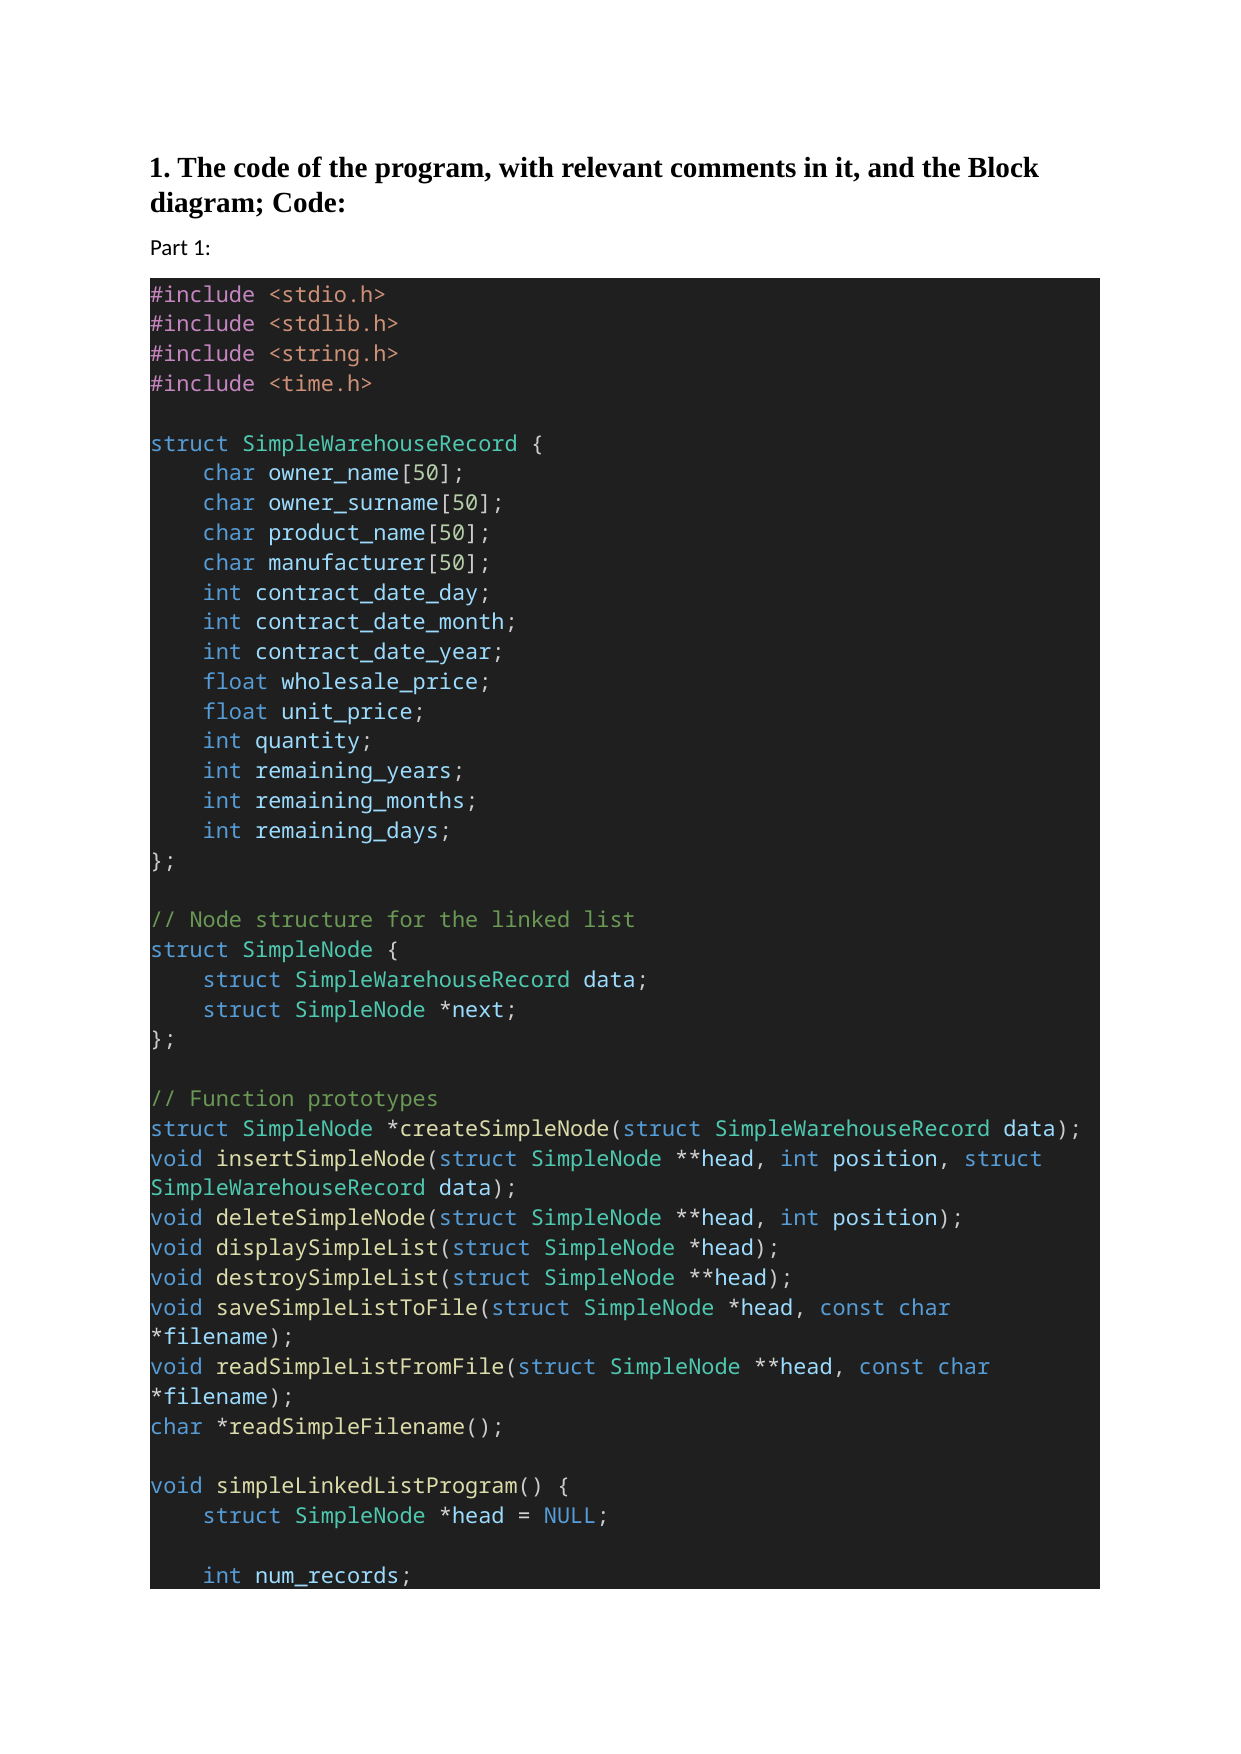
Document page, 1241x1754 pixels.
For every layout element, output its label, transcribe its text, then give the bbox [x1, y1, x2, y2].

text }; [150, 1023, 1100, 1053]
text // Node structure for the linked list [150, 904, 1100, 934]
text #include <time.h> [150, 368, 1100, 398]
text void saveSimpleListToFile(struct SimpleNode *head, const char *filename); [150, 1291, 1100, 1351]
text int remaining_months; [150, 785, 1100, 815]
text struct SimpleNode *head = NULL; [150, 1500, 1100, 1530]
text void deleteSimpleNode(struct SimpleNode **head, int position); [150, 1202, 1100, 1232]
text struct SimpleNode *next; [150, 993, 1100, 1023]
text void simpleLinkedListProgram() { [150, 1470, 1100, 1500]
text #include <stdio.h> [150, 278, 1100, 308]
text struct SimpleNode { [150, 934, 1100, 964]
text char owner_name[50]; [150, 457, 1100, 487]
text int num_records; [150, 1559, 1100, 1589]
text void readSimpleListFromFile(struct SimpleNode **head, const char *filename); [150, 1351, 1100, 1411]
text struct SimpleWarehouseRecord data; [150, 964, 1100, 993]
text }; [150, 844, 1100, 874]
text char product_name[50]; [150, 517, 1100, 547]
text int contract_date_year; [150, 636, 1100, 666]
text float wholesale_price; [150, 666, 1100, 696]
text 1. The code of the program, with relevant comments in it, and the Block diagram; Code: [148, 150, 1044, 219]
text float unit_price; [150, 696, 1100, 725]
text struct SimpleNode *createSimpleNode(struct SimpleWarehouseRecord data); [150, 1113, 1100, 1142]
text // Function prototypes [150, 1083, 1100, 1113]
text int contract_date_day; [150, 576, 1100, 606]
text void displaySimpleList(struct SimpleNode *head); [150, 1232, 1100, 1262]
text int remaining_years; [150, 755, 1100, 785]
text void destroySimpleList(struct SimpleNode **head); [150, 1262, 1100, 1291]
text char *readSimpleFilename(); [150, 1411, 1100, 1440]
text #include <stdlib.h> [150, 308, 1100, 338]
text void insertSimpleNode(struct SimpleNode **head, int position, struct SimpleWarehouseRecord data); [150, 1142, 1100, 1202]
text int quantity; [150, 725, 1100, 755]
text Part 1: [150, 233, 1100, 261]
text #include <string.h> [150, 338, 1100, 368]
text struct SimpleWarehouseRecord { [150, 427, 1100, 457]
text int contract_date_month; [150, 606, 1100, 636]
text char manufacturer[50]; [150, 547, 1100, 576]
text int remaining_days; [150, 815, 1100, 844]
text char owner_surname[50]; [150, 487, 1100, 517]
